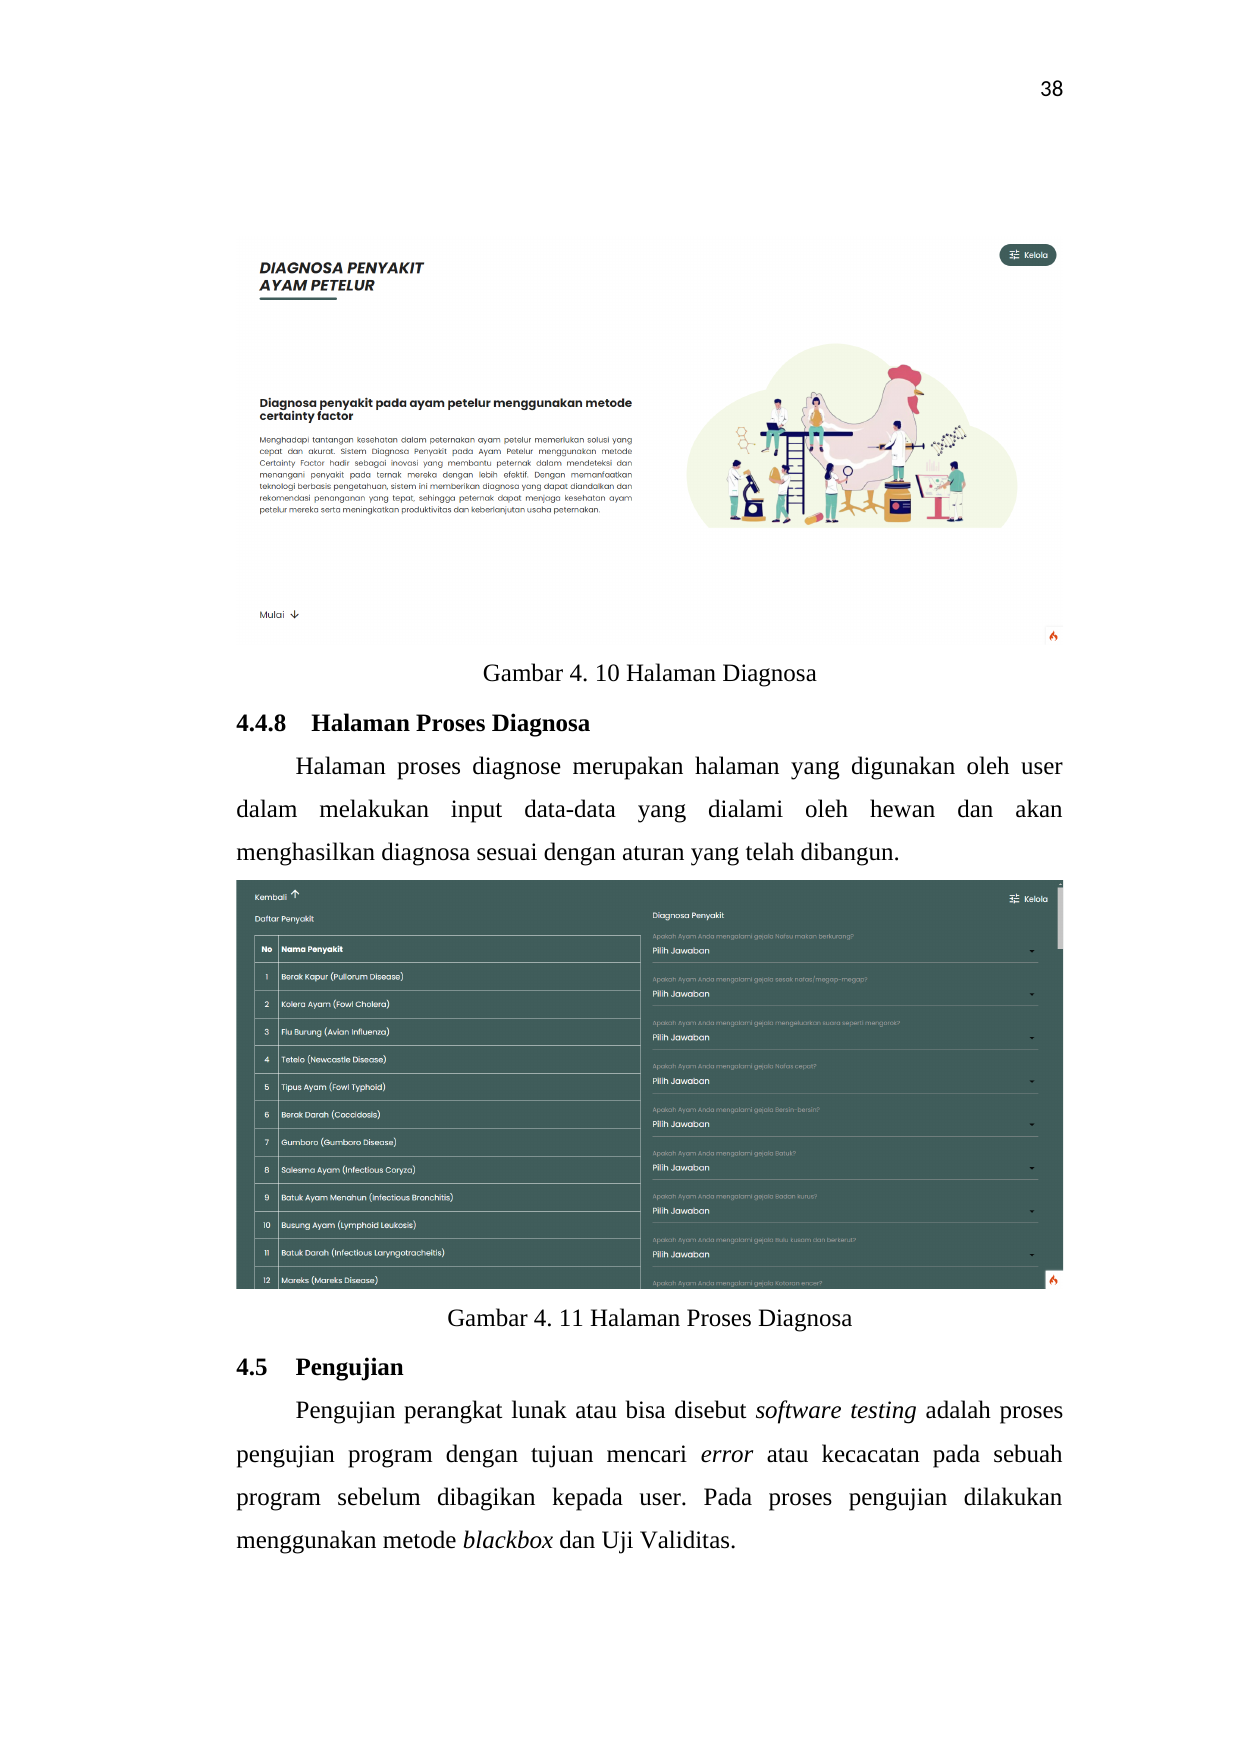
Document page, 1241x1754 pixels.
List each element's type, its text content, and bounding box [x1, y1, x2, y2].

text Pengujian perangkat lunak atau bisa disebut software testing adalah proses pengujian program dengan tujuan mencari error atau kecacatan pada sebuah program sebelum dibagikan kepada user. Pada proses pengujian dilakukan menggunakan metode blackbox dan Uji Validitas. [236, 1396, 1063, 1554]
picture [236, 880, 1064, 1289]
list Halaman Proses Diagnosa [236, 708, 1063, 737]
list Pengujian [236, 1352, 1063, 1381]
text Halaman proses diagnose merupakan halaman yang digunakan oleh user dalam melakukan input data-data yang dialami oleh hewan dan akan menghasilkan diagnosa sesuai dengan aturan yang telah dibangun. [236, 751, 1063, 866]
picture [236, 236, 1064, 645]
